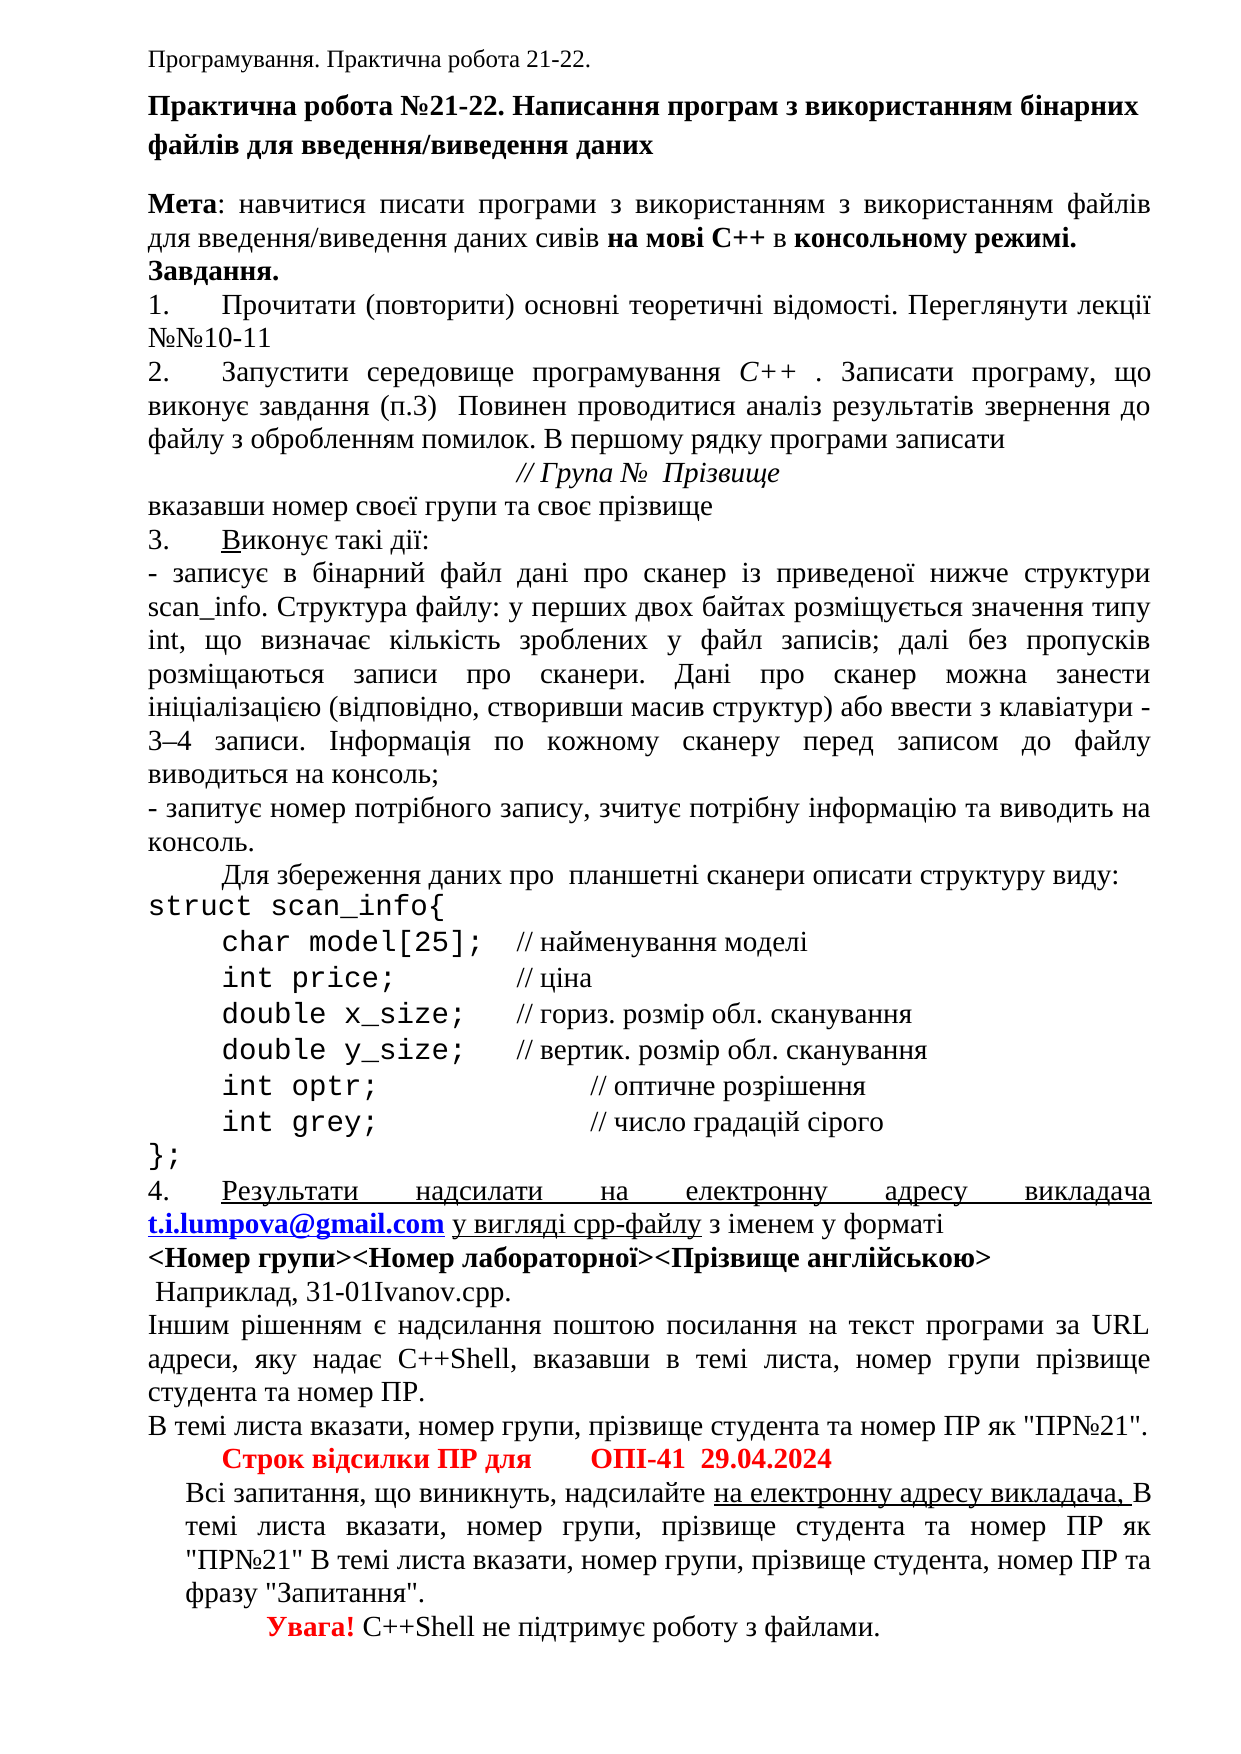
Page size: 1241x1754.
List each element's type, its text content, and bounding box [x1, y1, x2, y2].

list вказавши номер своєї групи та своє прізвище [148, 488, 1152, 522]
text Увага! C++Shell не підтримує роботу з файлами. [266, 1609, 1152, 1643]
list }; [148, 1140, 1152, 1173]
text Для збереження даних про планшетні сканери описати структуру виду: [148, 857, 1152, 891]
list int grey; // число градацій сірого [148, 1104, 1152, 1140]
text Строк відсилки ПР для ОПІ-41 29.04.2024 [148, 1441, 1152, 1475]
list double y_size; // вертик. розмір обл. сканування [148, 1032, 1152, 1068]
text В темі листа вказати, номер групи, прізвище студента та номер ПР як "ПР№21". [148, 1408, 1152, 1441]
list int optr; // оптичне розрішення [148, 1068, 1152, 1104]
text Завдання. [148, 253, 1152, 287]
list // Група № Прізвище [148, 455, 1152, 488]
text Всі запитання, що виникнуть, надсилайте на електронну адресу викладача, В темі листа вказати, номер групи, прізвище студента та номер ПР як "ПР№21" В темі листа вказати, номер групи, прізвище студента, номер ПР та фразу "Запитання". [185, 1475, 1152, 1609]
text Наприклад, 31-01Ivanov.cpp. [148, 1274, 1152, 1307]
text Практична робота №21-22. Написання програм з використанням бінарних файлів для введення/виведення даних [148, 88, 1152, 161]
text Іншим рішенням є надсилання поштою посилання на текст програми за URL адреси, яку надає C++Shell, вказавши в темі листа, номер групи прізвище студента та номер ПР. [148, 1307, 1152, 1408]
text - запитує номер потрібного запису, зчитує потрібну інформацію та виводить на консоль. [148, 790, 1152, 857]
list struct scan_info{ [148, 891, 1152, 924]
list Прочитати (повторити) основні теоретичні відомості. Переглянути лекції №№10-11 [148, 287, 1152, 354]
list Виконує такі дії: [148, 522, 1152, 555]
list Результати надсилати на електронну адресу викладача t.i.lumpova@gmail.com у вигляді cpp-файлу з іменем у форматі [148, 1173, 1152, 1240]
list Запустити середовище програмування С++ . Записати програму, що виконує завдання (п.3) Повинен проводитися аналіз результатів звернення до файлу з обробленням помилок. В першому рядку програми записати [148, 354, 1152, 455]
list double x_size; // гориз. розмір обл. сканування [148, 996, 1152, 1032]
text <Номер групи><Номер лабораторної><Прізвище англійською> [148, 1240, 1152, 1274]
text - записує в бінарний файл дані про сканер із приведеної нижче структури scan_info. Структура файлу: у перших двох байтах розміщується значення типу int, що визначає кількість зроблених у файл записів; далі без пропусків розміщаються записи про сканери. Дані про сканер можна занести ініціалізацією (відповідно, створивши масив структур) або ввести з клавіатури - 3–4 записи. Інформація по кожному сканеру перед записом до файлу виводиться на консоль; [148, 555, 1152, 790]
text Мета: навчитися писати програми з використанням з використанням файлів для введення/виведення даних сивів на мові С++ в консольному режимі. [148, 186, 1152, 253]
list char model[25]; // найменування моделі [148, 924, 1152, 960]
list int price; // ціна [148, 960, 1152, 996]
